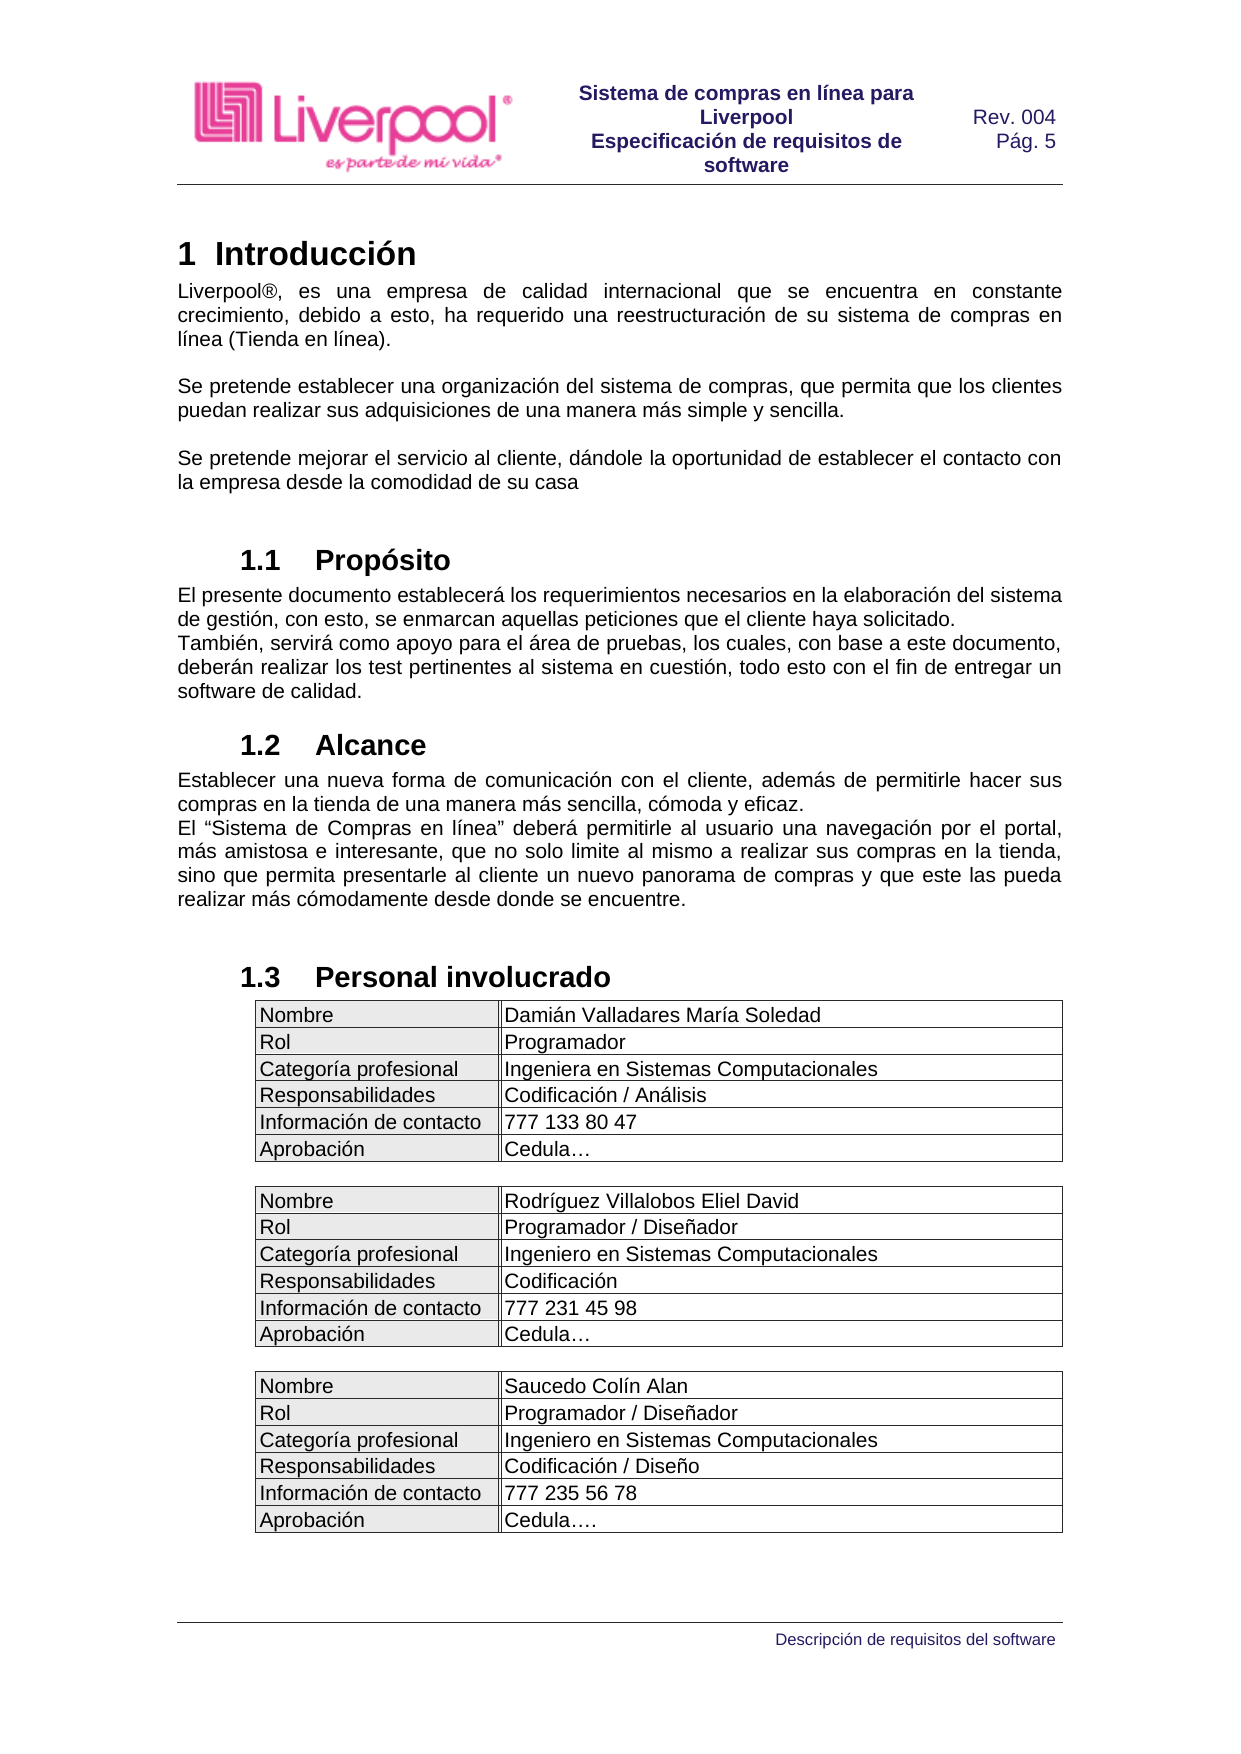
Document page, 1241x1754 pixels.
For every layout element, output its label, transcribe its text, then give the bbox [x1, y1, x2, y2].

table_cell Rol [256, 1028, 498, 1053]
table_cell Rol [256, 1399, 498, 1425]
table_cell Responsabilidades [256, 1267, 498, 1293]
table_cell Aprobación [256, 1321, 498, 1346]
table_cell Información de contacto [256, 1108, 498, 1134]
table_cell 777 231 45 98 [502, 1294, 1062, 1319]
text También, servirá como apoyo para el área de pruebas, los cuales, con base a este documento, deberán realizar los test pertinentes al sistema en cuestión, todo esto con el fin de entregar un software de calidad. [177, 631, 1063, 703]
table_header Saucedo Colín Alan [502, 1372, 1062, 1398]
subtitle Alcance [240, 728, 1063, 761]
table_cell Programador / Diseñador [502, 1214, 1062, 1239]
text Liverpool®, es una empresa de calidad internacional que se encuentra en constante crecimiento, debido a esto, ha requerido una reestructuración de su sistema de compras en línea (Tienda en línea). [177, 278, 1063, 350]
subtitle Propósito [240, 543, 1063, 577]
table_cell Codificación / Diseño [502, 1453, 1062, 1478]
table_cell Ingeniero en Sistemas Computacionales [502, 1240, 1062, 1266]
table_cell Cedula… [502, 1135, 1062, 1161]
table_header Nombre [256, 1372, 498, 1398]
table_cell Rol [256, 1214, 498, 1239]
table_cell Información de contacto [256, 1479, 498, 1505]
table_cell Ingeniero en Sistemas Computacionales [502, 1426, 1062, 1452]
table_cell Responsabilidades [256, 1453, 498, 1478]
table_cell Codificación [502, 1267, 1062, 1293]
picture [184, 81, 544, 174]
table_header Nombre [256, 1001, 498, 1027]
text El “Sistema de Compras en línea” deberá permitirle al usuario una navegación por el portal, más amistosa e interesante, que no solo limite al mismo a realizar sus compras en la tienda, sino que permita presentarle al cliente un nuevo panorama de compras y que este las pueda realizar más cómodamente desde donde se encuentre. [177, 815, 1063, 911]
text Se pretende establecer una organización del sistema de compras, que permita que los clientes puedan realizar sus adquisiciones de una manera más simple y sencilla. [177, 374, 1063, 422]
table_cell Cedula… [502, 1321, 1062, 1346]
table_cell Cedula…. [502, 1506, 1062, 1532]
table_cell Información de contacto [256, 1294, 498, 1319]
table_cell Categoría profesional [256, 1055, 498, 1080]
table_header Rodríguez Villalobos Eliel David [502, 1187, 1062, 1212]
subtitle Personal involucrado [240, 960, 1063, 994]
text Establecer una nueva forma de comunicación con el cliente, además de permitirle hacer sus compras en la tienda de una manera más sencilla, cómoda y eficaz. [177, 767, 1063, 815]
table_cell Aprobación [256, 1506, 498, 1532]
table_cell Ingeniera en Sistemas Computacionales [502, 1055, 1062, 1080]
table_header Nombre [256, 1187, 498, 1212]
table_header Damián Valladares María Soledad [502, 1001, 1062, 1027]
subtitle Introducción [177, 234, 1063, 272]
table_cell Aprobación [256, 1135, 498, 1161]
text El presente documento establecerá los requerimientos necesarios en la elaboración del sistema de gestión, con esto, se enmarcan aquellas peticiones que el cliente haya solicitado. [177, 583, 1063, 631]
table_cell Categoría profesional [256, 1426, 498, 1452]
table_cell 777 235 56 78 [502, 1479, 1062, 1505]
table_cell 777 133 80 47 [502, 1108, 1062, 1134]
table_cell Categoría profesional [256, 1240, 498, 1266]
table_cell Responsabilidades [256, 1081, 498, 1107]
table_cell Codificación / Análisis [502, 1081, 1062, 1107]
text Se pretende mejorar el servicio al cliente, dándole la oportunidad de establecer el contacto con la empresa desde la comodidad de su casa [177, 446, 1063, 494]
table_cell Programador [502, 1028, 1062, 1053]
table_cell Programador / Diseñador [502, 1399, 1062, 1425]
